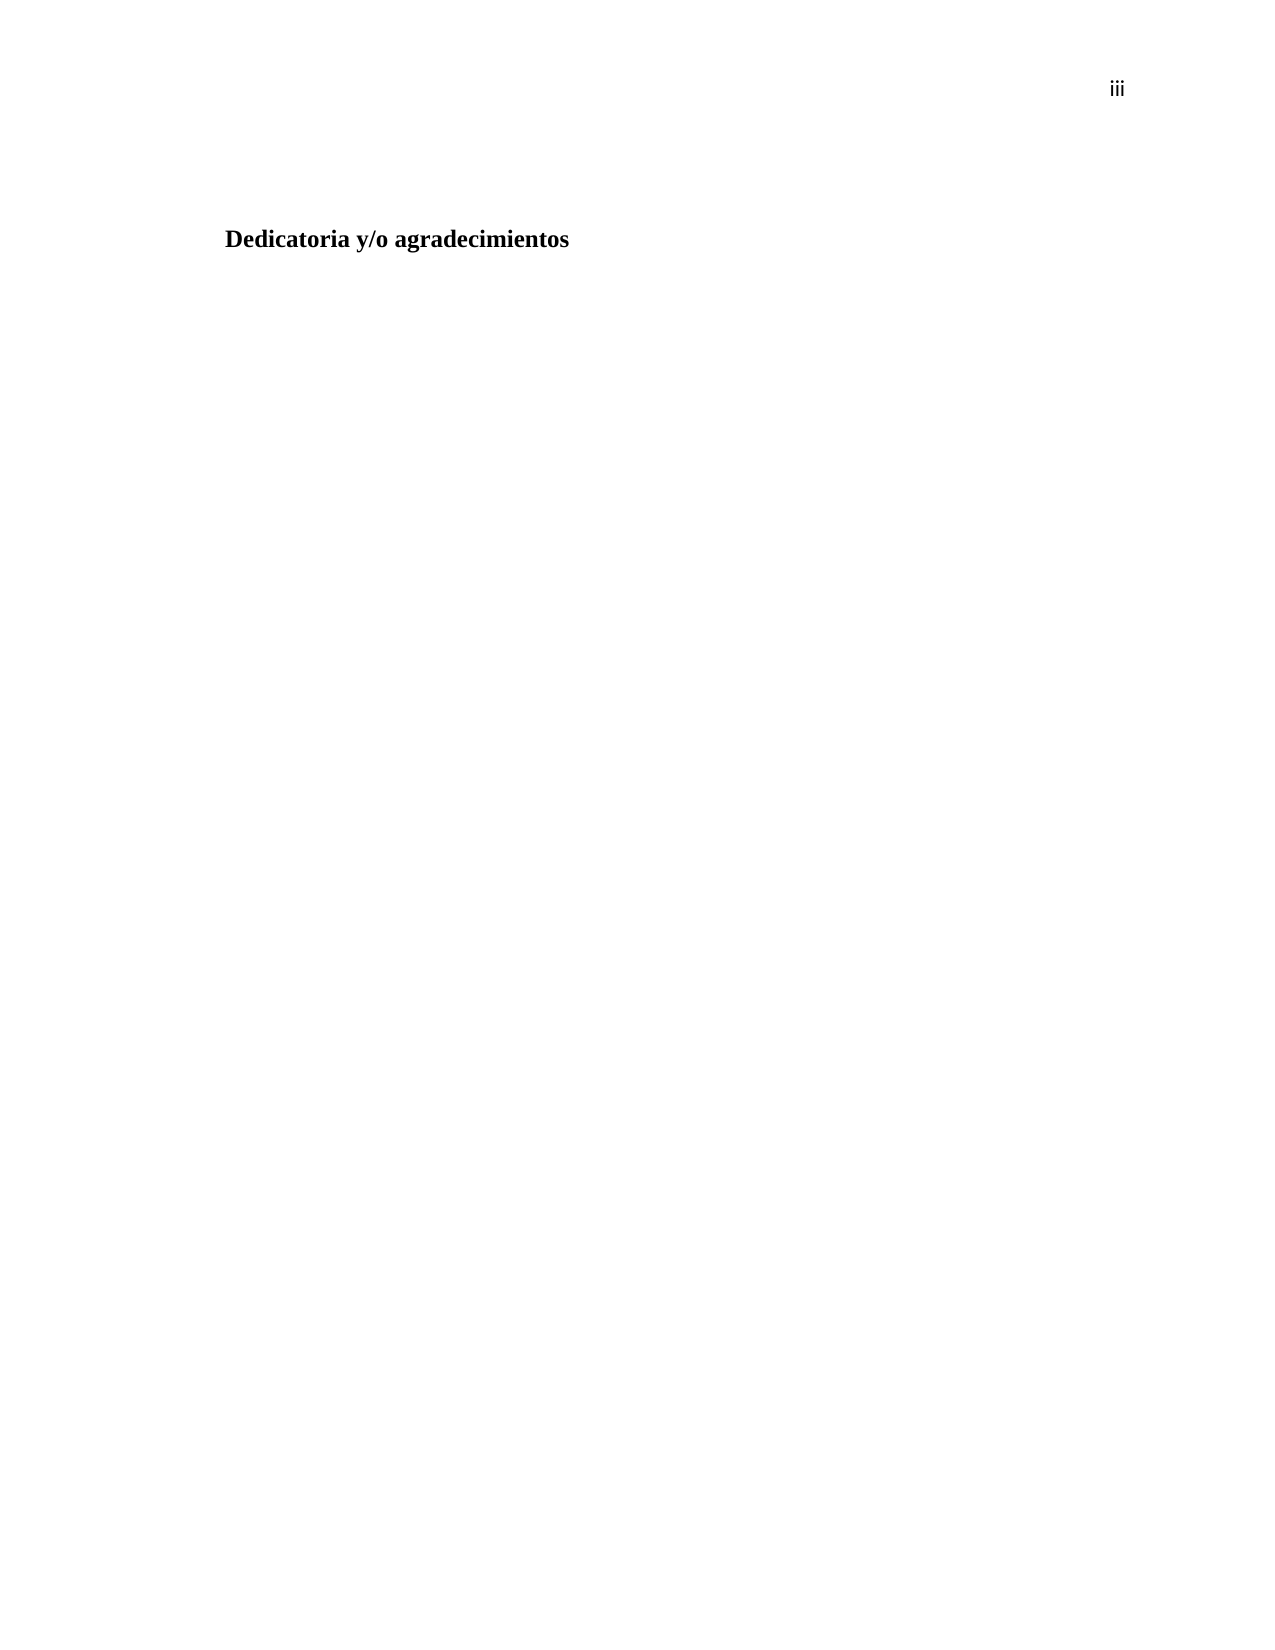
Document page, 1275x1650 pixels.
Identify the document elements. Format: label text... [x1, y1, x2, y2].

text Dedicatoria y/o agradecimientos [150, 224, 1125, 253]
